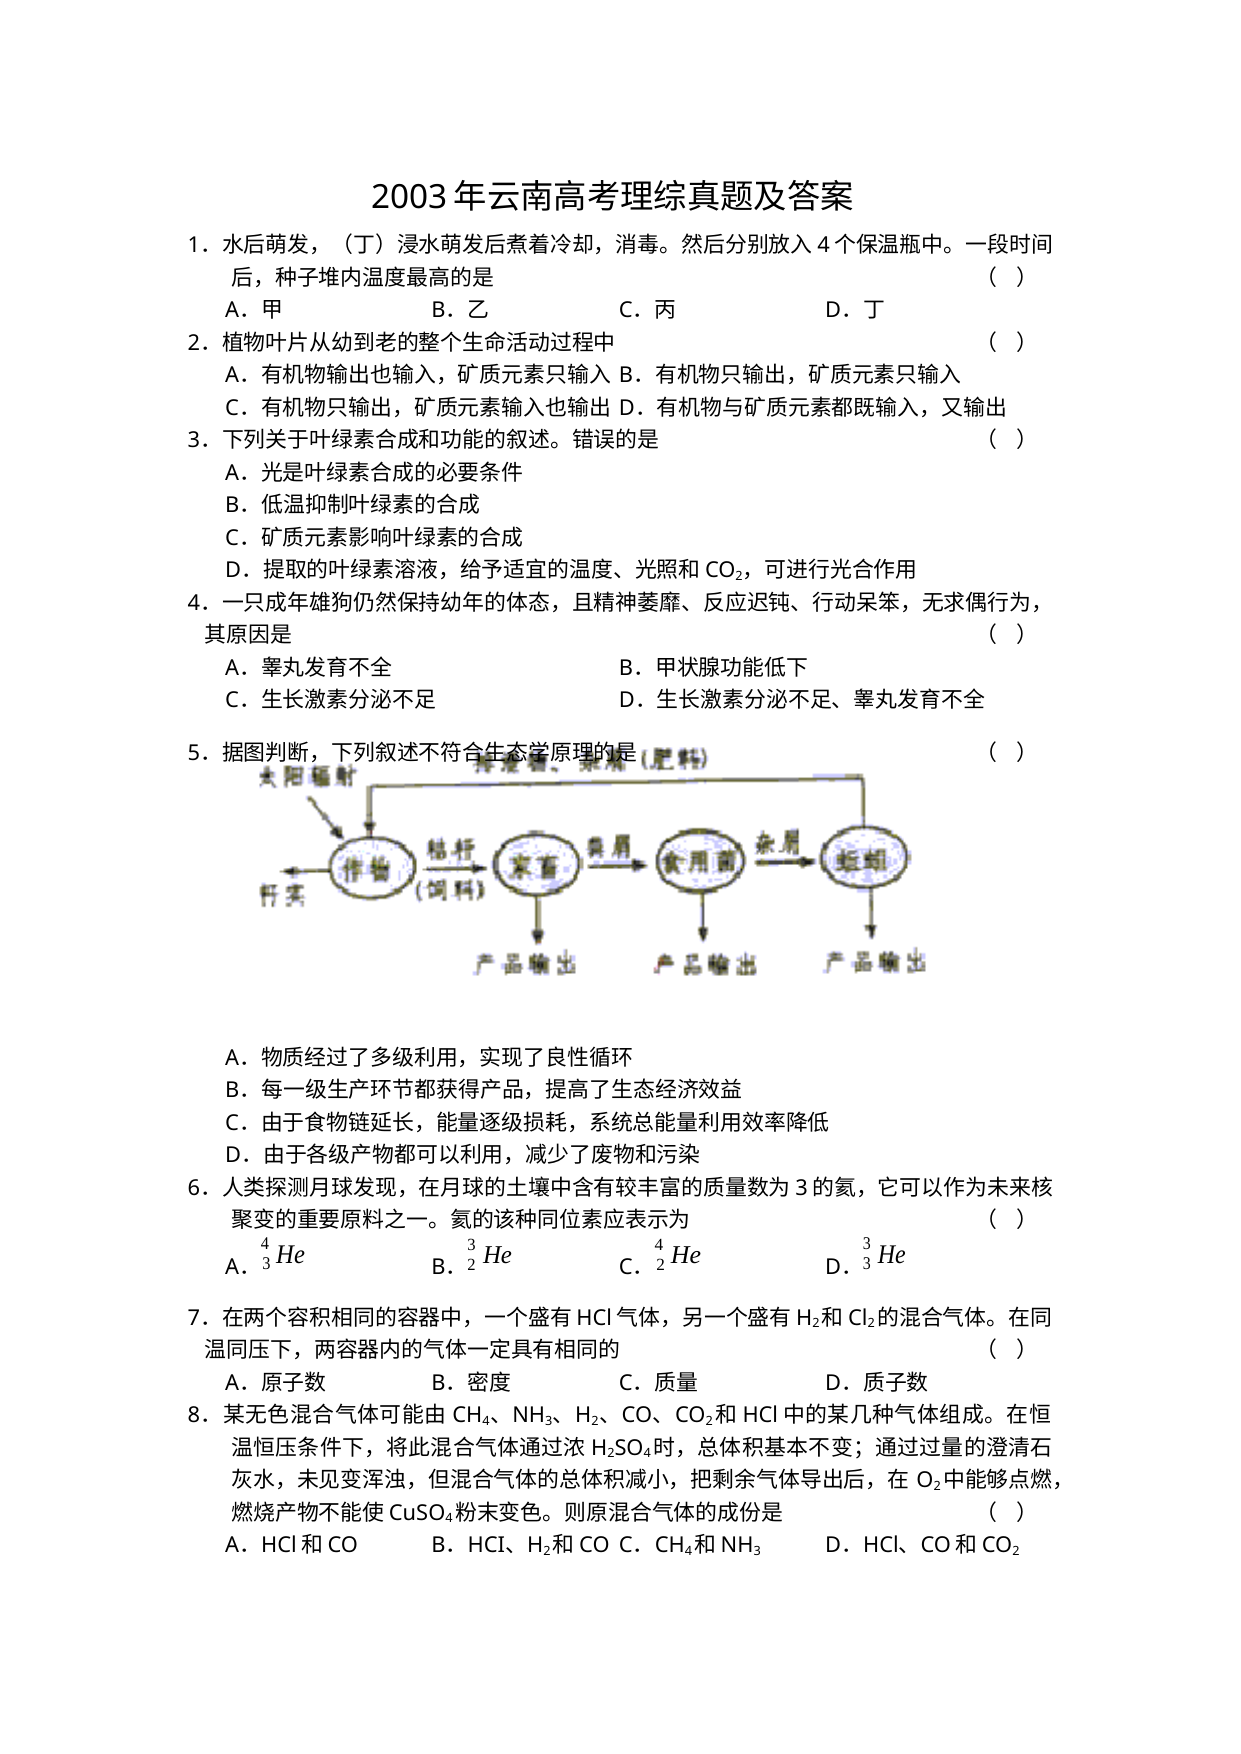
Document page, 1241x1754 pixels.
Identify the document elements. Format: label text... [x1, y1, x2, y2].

text 4．一只成年雄狗仍然保持幼年的体态，且精神萎靡、反应迟钝、行动呆笨，无求偶行为， [187, 584, 1053, 617]
text 7．在两个容积相同的容器中，一个盛有HCl气体，另一个盛有H2和Cl2的混合气体。在同 [187, 1299, 1053, 1332]
picture [240, 779, 940, 992]
text A．光是叶绿素合成的必要条件 [187, 454, 1053, 487]
text A．HCl和CO B．HCI、H2和CO C．CH4和NH3 D．HCl、CO和CO2 [187, 1527, 1053, 1559]
text C．矿质元素影响叶绿素的合成 [187, 519, 1053, 552]
text A．原子数 B．密度 C．质量 D．质子数 [187, 1364, 1053, 1397]
text C．由于食物链延长，能量逐级损耗，系统总能量利用效率降低 [187, 1104, 1053, 1137]
text C．有机物只输出，矿质元素输入也输出 D．有机物与矿质元素都既输入，又输出 [187, 389, 1053, 422]
text B．低温抑制叶绿素的合成 [187, 487, 1053, 519]
text A．甲 B．乙 C．丙 D．丁 [187, 292, 1053, 324]
text 3．下列关于叶绿素合成和功能的叙述。错误的是 （ ） [187, 422, 1053, 454]
text D．由于各级产物都可以利用，减少了废物和污染 [187, 1137, 1053, 1169]
text A．有机物输出也输入，矿质元素只输入 B．有机物只输出，矿质元素只输入 [187, 357, 1053, 389]
text D．提取的叶绿素溶液，给予适宜的温度、光照和CO2，可进行光合作用 [187, 552, 1053, 584]
text C．生长激素分泌不足 D．生长激素分泌不足、睾丸发育不全 [187, 682, 1053, 714]
text B．每一级生产环节都获得产品，提高了生态经济效益 [187, 1072, 1053, 1104]
text 1．水后萌发，（丁）浸水萌发后煮着冷却，消毒。然后分别放入4个保温瓶中。一段时间后，种子堆内温度最高的是 （ ） [187, 227, 1053, 292]
text A． B． C． D． [187, 1234, 1053, 1299]
text 5．据图判断，下列叙述不符合生态学原理的是 （ ） [187, 714, 1053, 779]
text A．物质经过了多级利用，实现了良性循环 [187, 1039, 1053, 1072]
text A．睾丸发育不全 B．甲状腺功能低下 [187, 649, 1053, 682]
text 2．植物叶片从幼到老的整个生命活动过程中 （ ） [187, 324, 1053, 357]
text 6．人类探测月球发现，在月球的土壤中含有较丰富的质量数为3的氦，它可以作为未来核聚变的重要原料之一。氦的该种同位素应表示为 （ ） [187, 1169, 1053, 1234]
text 2003年云南高考理综真题及答案 [187, 162, 1053, 227]
text 8．某无色混合气体可能由CH4、NH3、H2、CO、CO2和HCl中的某几种气体组成。在恒温恒压条件下，将此混合气体通过浓H2SO4时，总体积基本不变；通过过量的澄清石灰水，未见变浑浊，但混合气体的总体积减小，把剩余气体导出后，在O2中能够点燃，燃烧产物不能使CuSO4粉末变色。则原混合气体的成份是 （ ） [187, 1397, 1053, 1527]
text 其原因是 （ ） [187, 617, 1053, 649]
text 温同压下，两容器内的气体一定具有相同的 （ ） [187, 1332, 1053, 1364]
